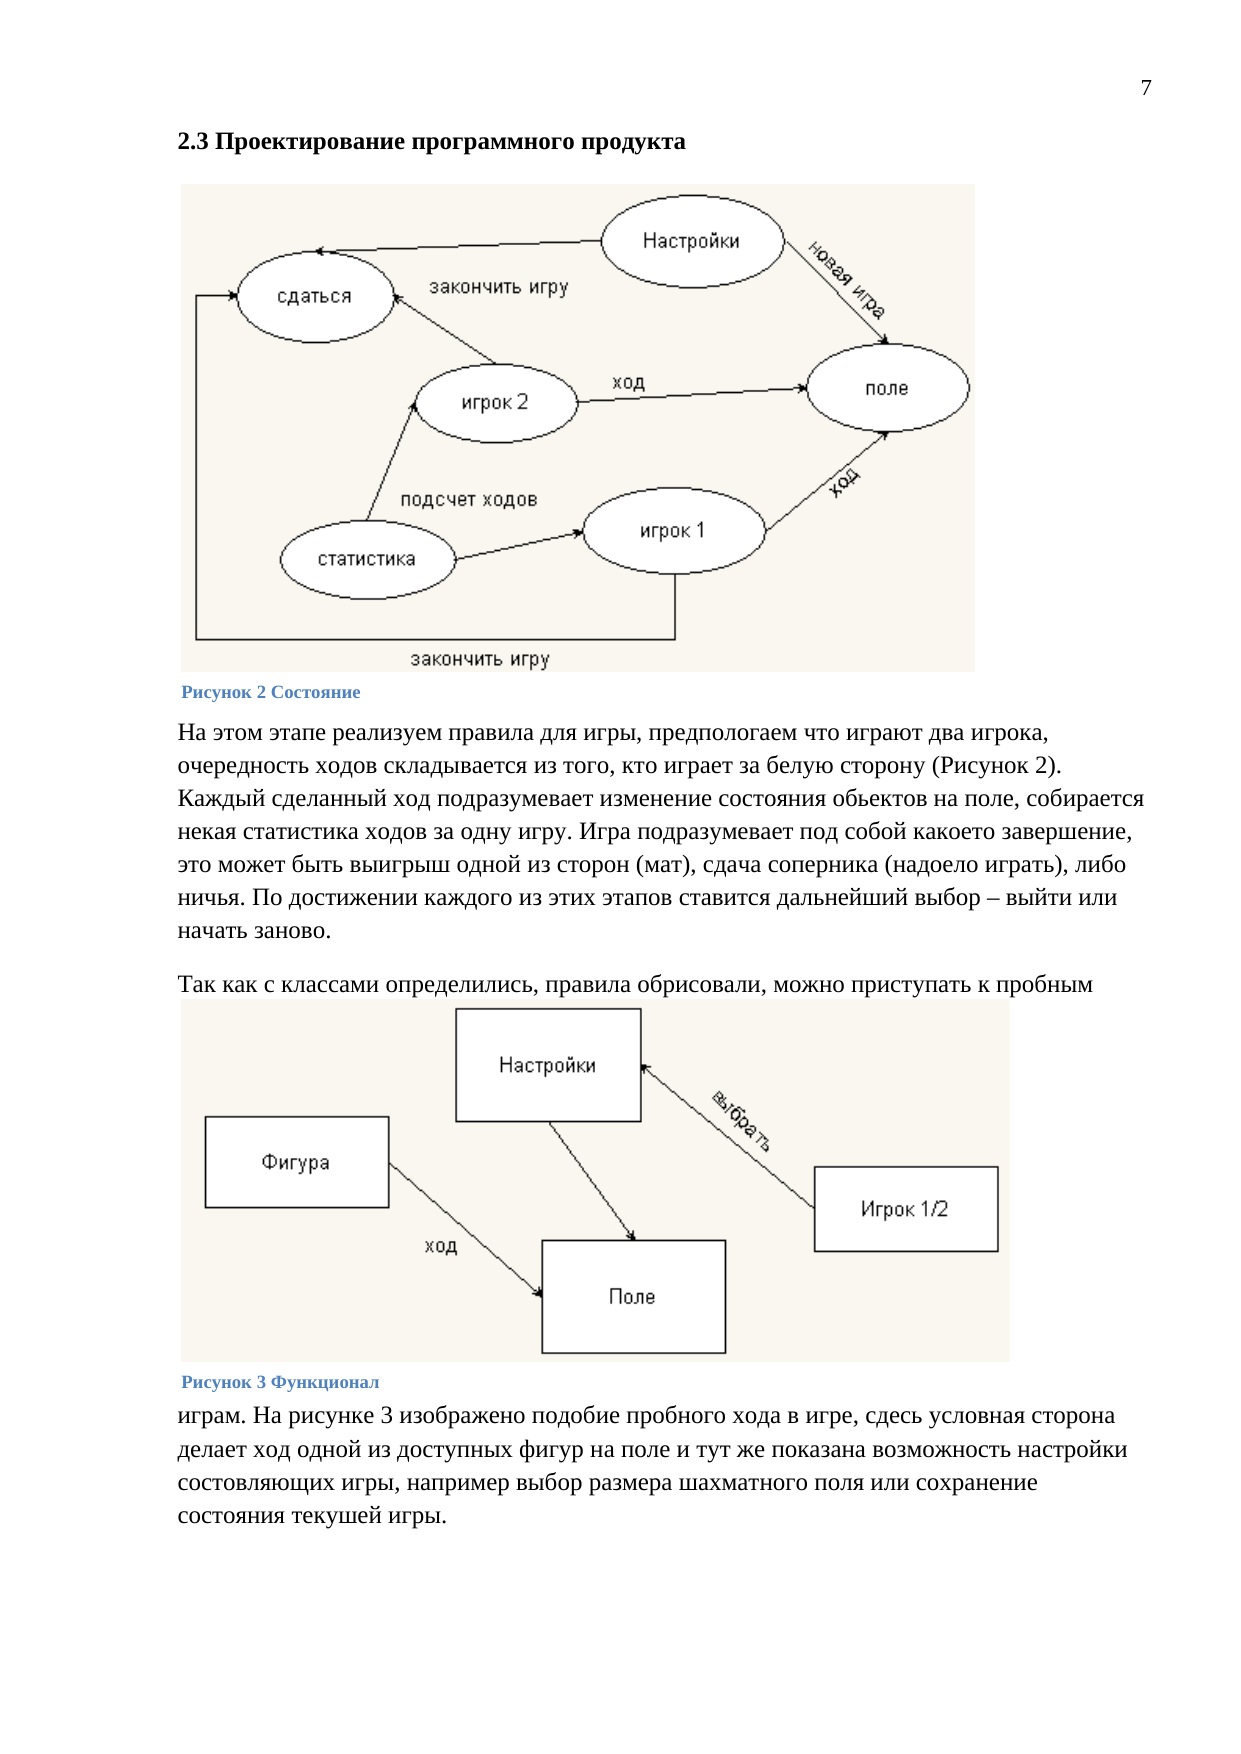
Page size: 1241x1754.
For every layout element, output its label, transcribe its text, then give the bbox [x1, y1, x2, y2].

picture [181, 184, 975, 672]
picture [181, 999, 1010, 1362]
text 2.3 Проектирование программного продукта [177, 126, 1152, 155]
